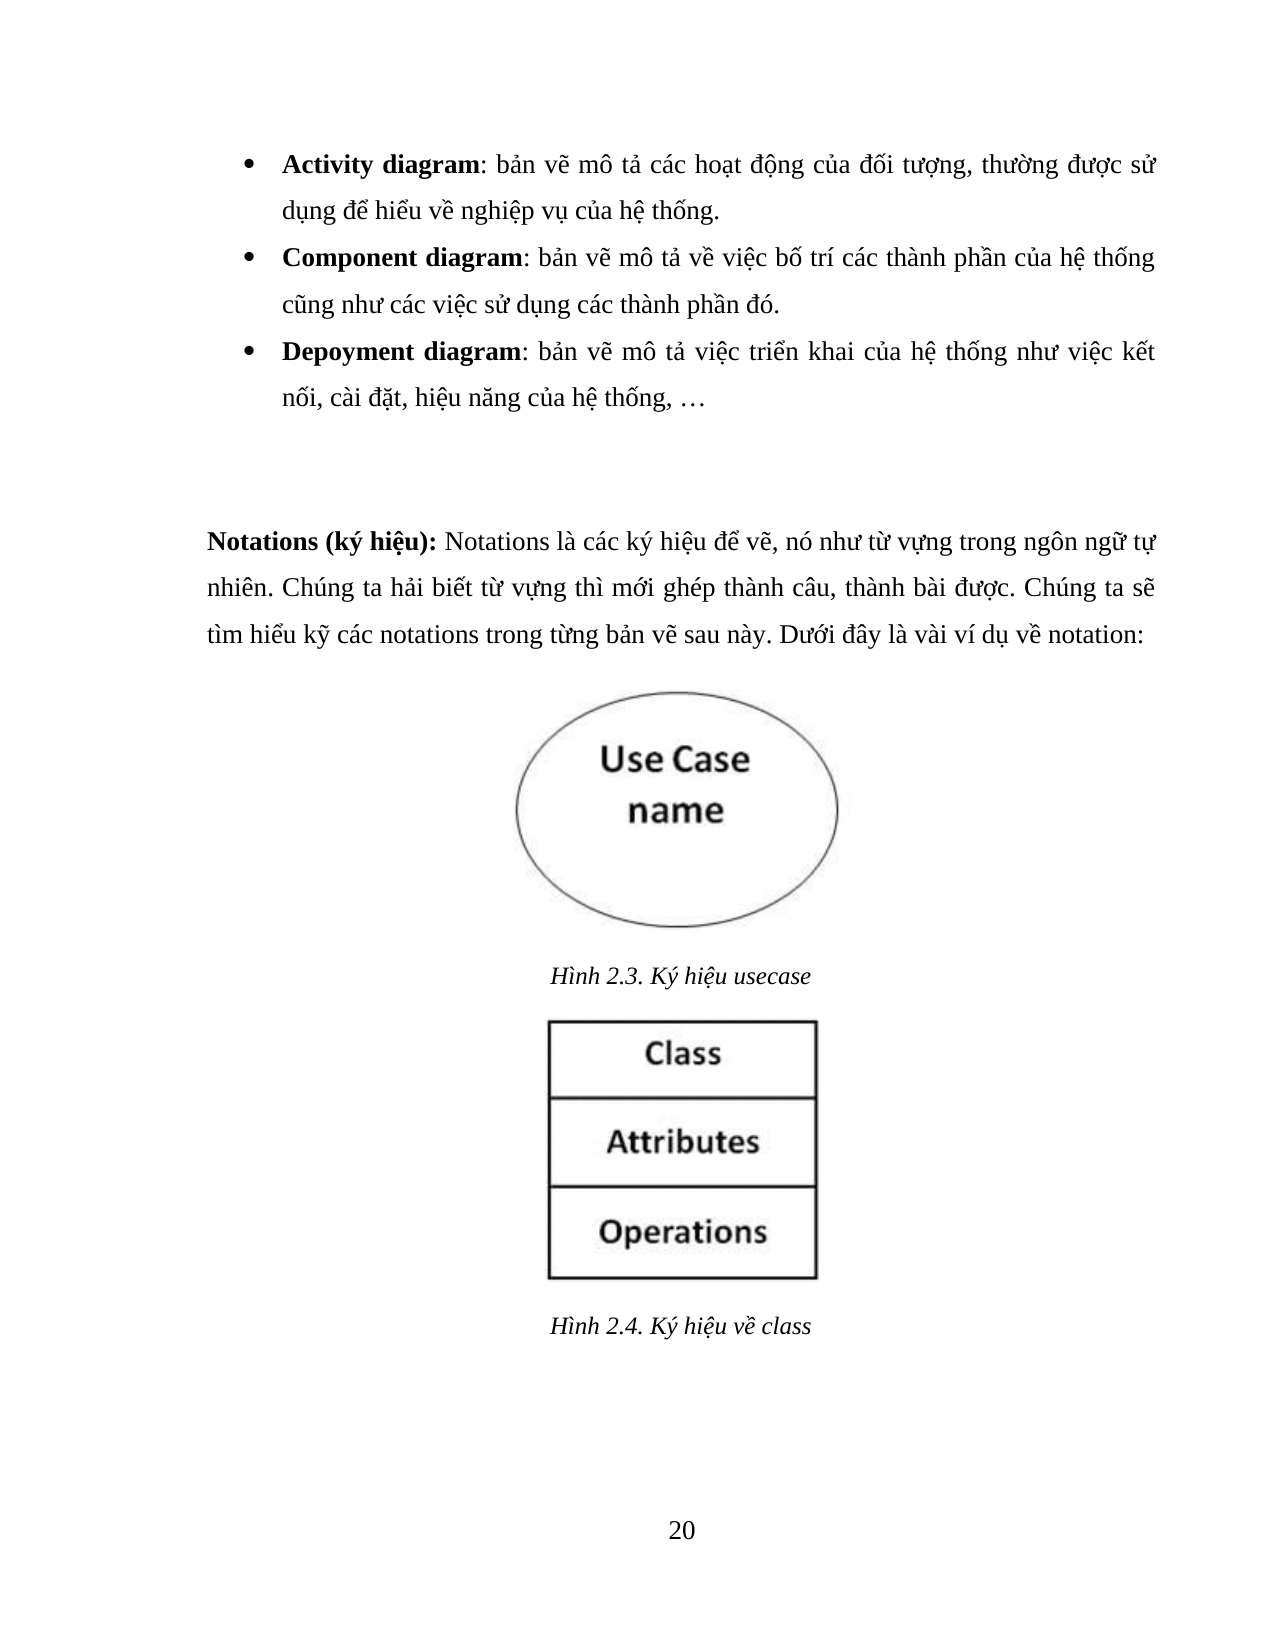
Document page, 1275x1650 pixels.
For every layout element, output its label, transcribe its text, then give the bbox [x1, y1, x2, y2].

text Hình 2.3. Ký hiệu usecase [207, 961, 1157, 990]
text Notations (ký hiệu): Notations là các ký hiệu để vẽ, nó như từ vựng trong ngôn ngữ tự nhiên. Chúng ta hải biết từ vựng thì mới ghép thành câu, thành bài được. Chúng ta sẽ tìm hiểu kỹ các notations trong từng bản vẽ sau này. Dưới đây là vài ví dụ về notation: [207, 525, 1157, 649]
picture [513, 689, 851, 934]
list Activity diagram: bản vẽ mô tả các hoạt động của đối tượng, thường được sử dụng để hiểu về nghiệp vụ của hệ thống. [244, 148, 1157, 226]
list Component diagram: bản vẽ mô tả về việc bố trí các thành phần của hệ thống cũng như các việc sử dụng các thành phần đó. [244, 241, 1157, 319]
picture [545, 1017, 819, 1283]
text Hình 2.4. Ký hiệu về class [207, 1311, 1157, 1339]
list Depoyment diagram: bản vẽ mô tả việc triển khai của hệ thống như việc kết nối, cài đặt, hiệu năng của hệ thống, … [244, 334, 1157, 412]
